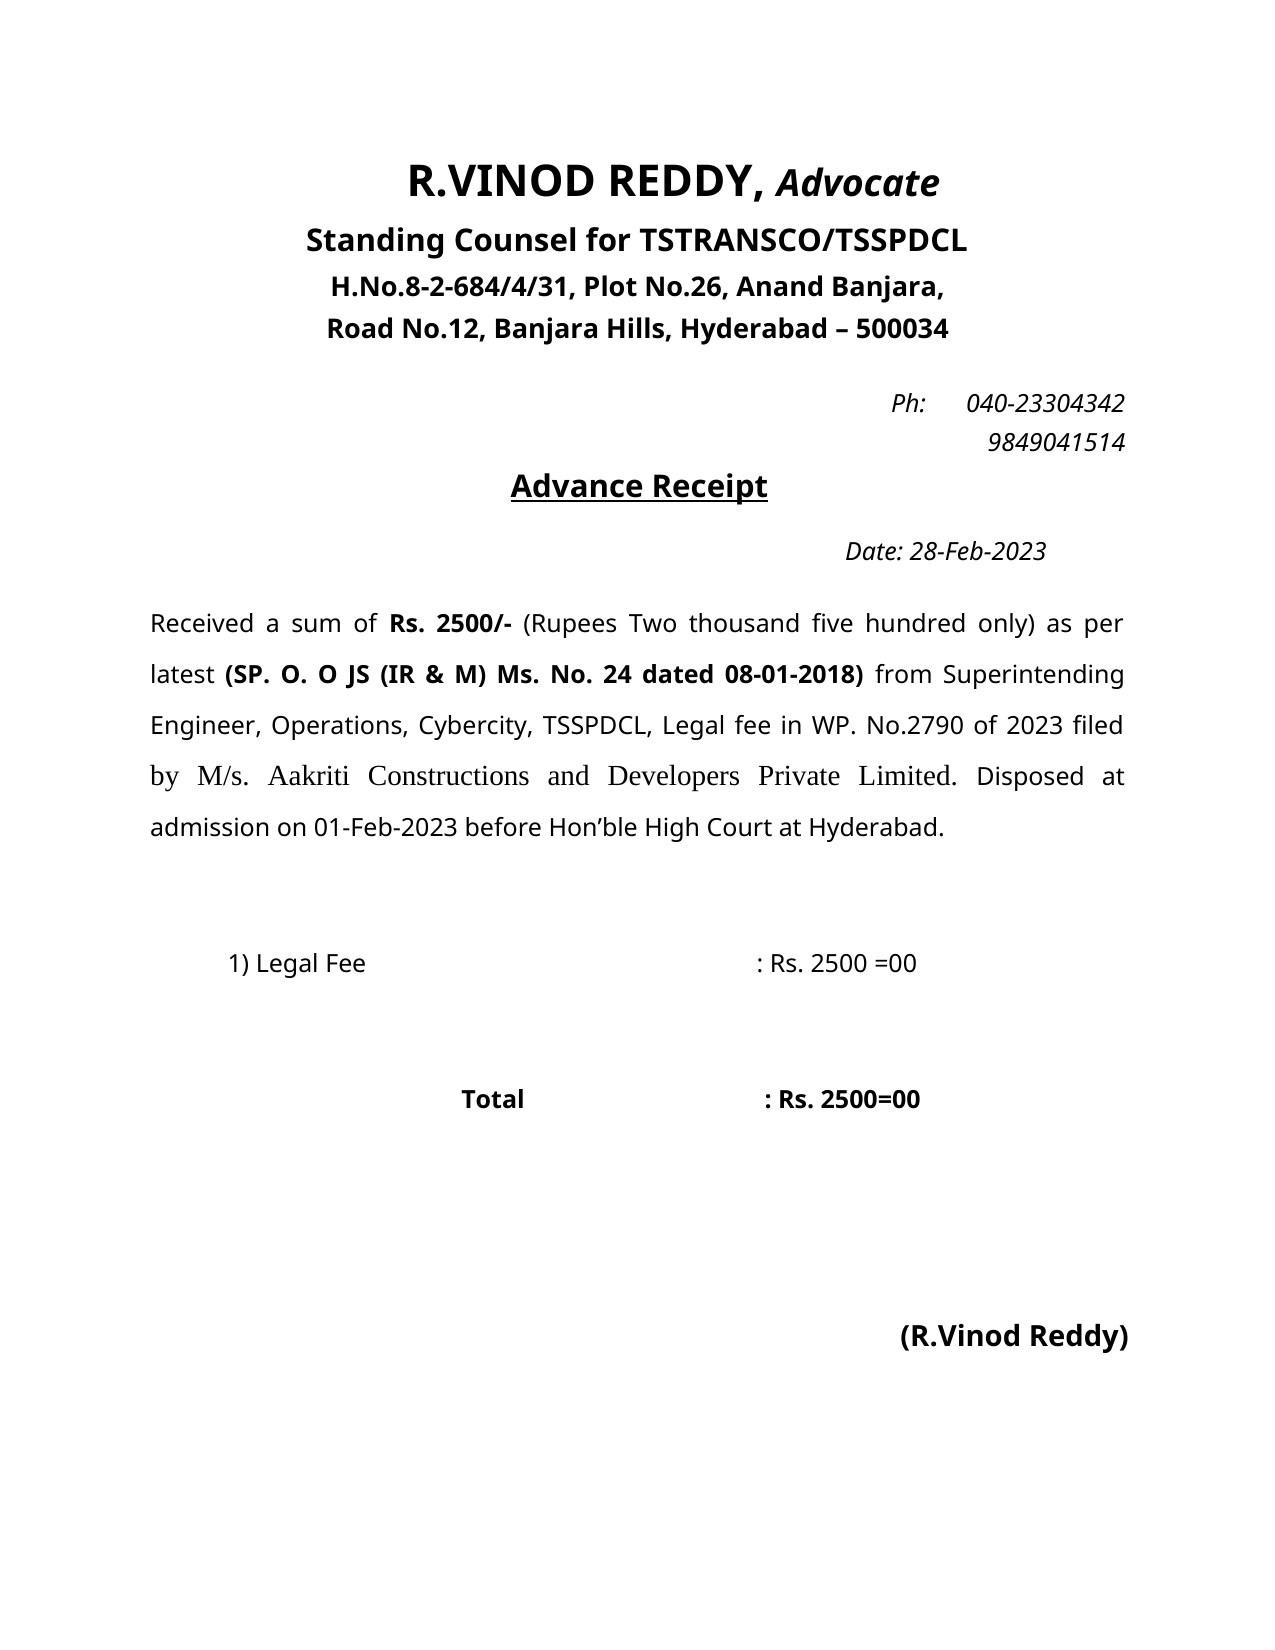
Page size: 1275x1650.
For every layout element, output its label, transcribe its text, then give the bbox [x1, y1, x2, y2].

text H.No.8-2-684/4/31, Plot No.26, Anand Banjara, [150, 267, 1125, 304]
text 9849041514 [150, 424, 1125, 458]
text 1) Legal Fee : Rs. 2500 =00 [227, 946, 1010, 980]
text Date: 28-Feb-2023 [227, 533, 1047, 567]
text Received a sum of Rs. 2500/- (Rupees Two thousand five hundred only) as per latest (SP. O. O JS (IR & M) Ms. No. 24 dated 08-01-2018) from Superintending Engineer, Operations, Cybercity, TSSPDCL, Legal fee in WP. No.2790 of 2023 filed by M/s. Aakriti Constructions and Developers Private Limited. Disposed at admission on 01-Feb-2023 before Hon’ble High Court at Hyderabad. [150, 605, 1125, 844]
text Advance Receipt [150, 463, 1128, 506]
text Standing Counsel for TSTRANSCO/TSSPDCL [227, 218, 1047, 261]
text (R.Vinod Reddy) [677, 1315, 1128, 1355]
text R.VINOD REDDY, Advocate [227, 150, 1047, 209]
text Road No.12, Banjara Hills, Hyderabad – 500034 [150, 310, 1125, 347]
text Total : Rs. 2500=00 [227, 1082, 1010, 1116]
text Ph: 040-23304342 [150, 385, 1125, 419]
